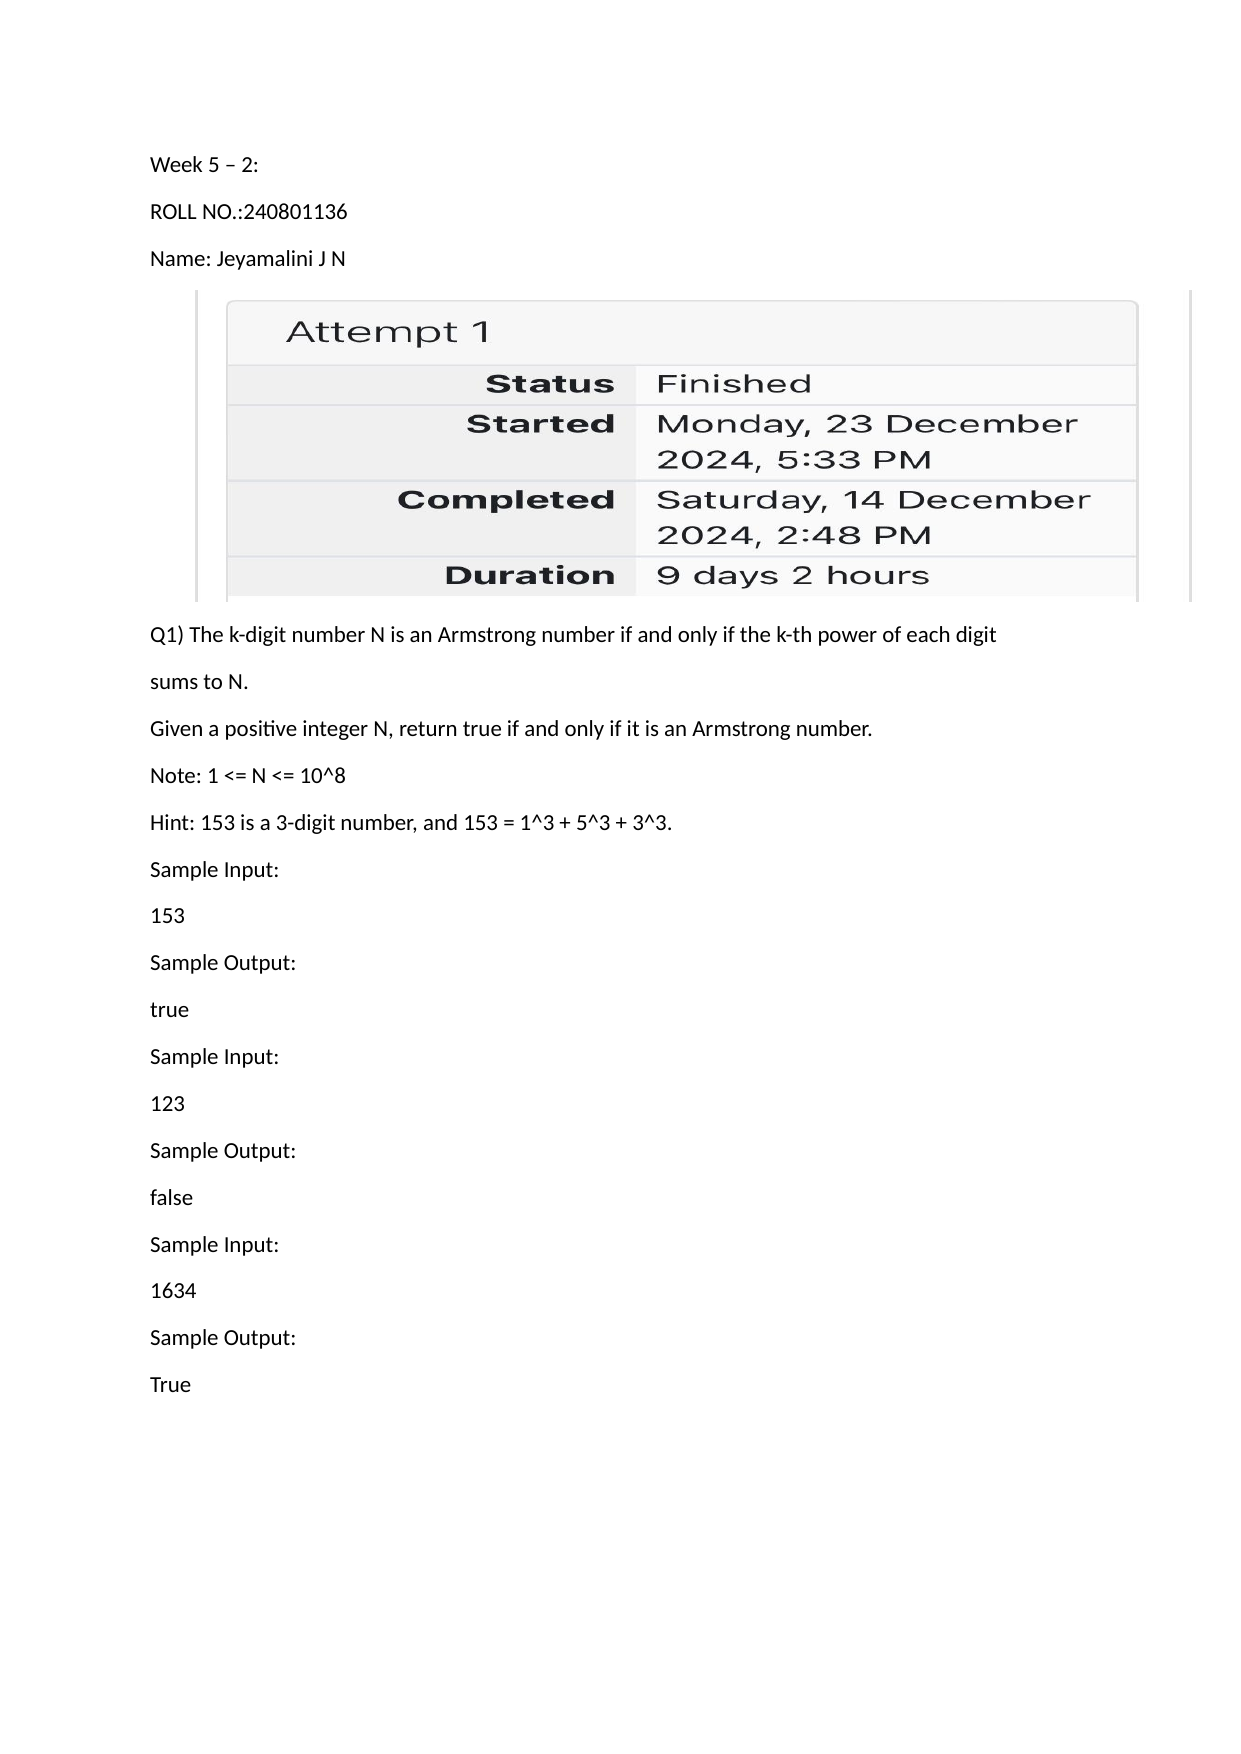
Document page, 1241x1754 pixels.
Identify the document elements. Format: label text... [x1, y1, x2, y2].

text True [150, 1370, 1090, 1398]
text Sample Output: [150, 1323, 1090, 1352]
text Hint: 153 is a 3-digit number, and 153 = 1^3 + 5^3 + 3^3. [150, 808, 1090, 836]
text Note: 1 <= N <= 10^8 [150, 761, 1090, 789]
text Sample Output: [150, 1136, 1090, 1164]
text Week 5 – 2: [150, 150, 1090, 178]
text Given a positive integer N, return true if and only if it is an Armstrong number. [150, 714, 1090, 742]
text 1634 [150, 1277, 1090, 1305]
text Sample Input: [150, 1042, 1090, 1070]
text Sample Output: [150, 948, 1090, 977]
text Q1) The k-digit number N is an Armstrong number if and only if the k-th power of each digit [150, 620, 1090, 648]
text Sample Input: [150, 855, 1090, 883]
text false [150, 1183, 1090, 1211]
text ROLL NO.:240801136 [150, 197, 1090, 225]
text 123 [150, 1089, 1090, 1117]
text true [150, 995, 1090, 1023]
text Sample Input: [150, 1230, 1090, 1258]
picture [150, 290, 1236, 602]
text sums to N. [150, 667, 1090, 695]
text 153 [150, 902, 1090, 930]
text Name: Jeyamalini J N [150, 244, 1090, 272]
